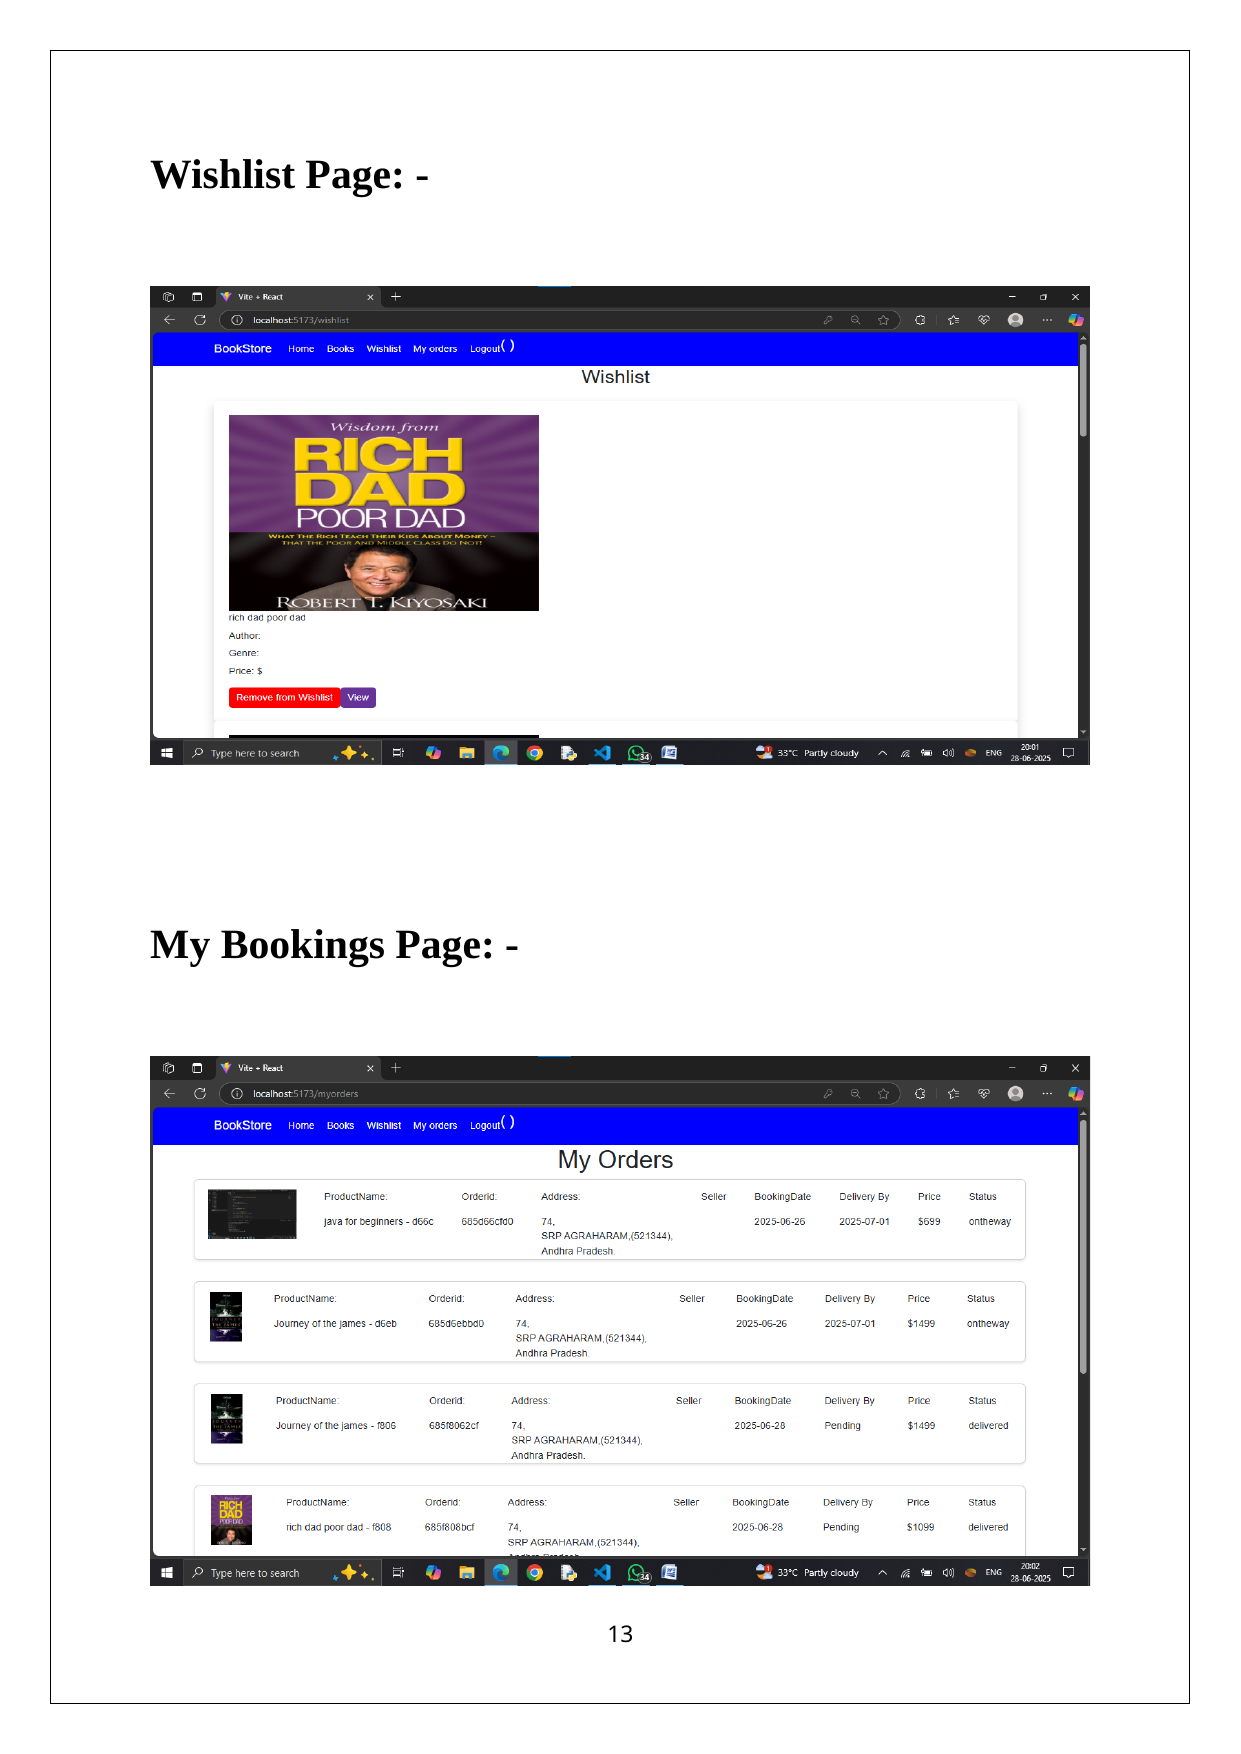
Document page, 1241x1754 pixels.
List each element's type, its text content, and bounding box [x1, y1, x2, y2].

text Wishlist Page: - [150, 150, 1090, 198]
picture [150, 1056, 1091, 1586]
picture [150, 286, 1090, 765]
text My Bookings Page: - [150, 920, 1090, 968]
